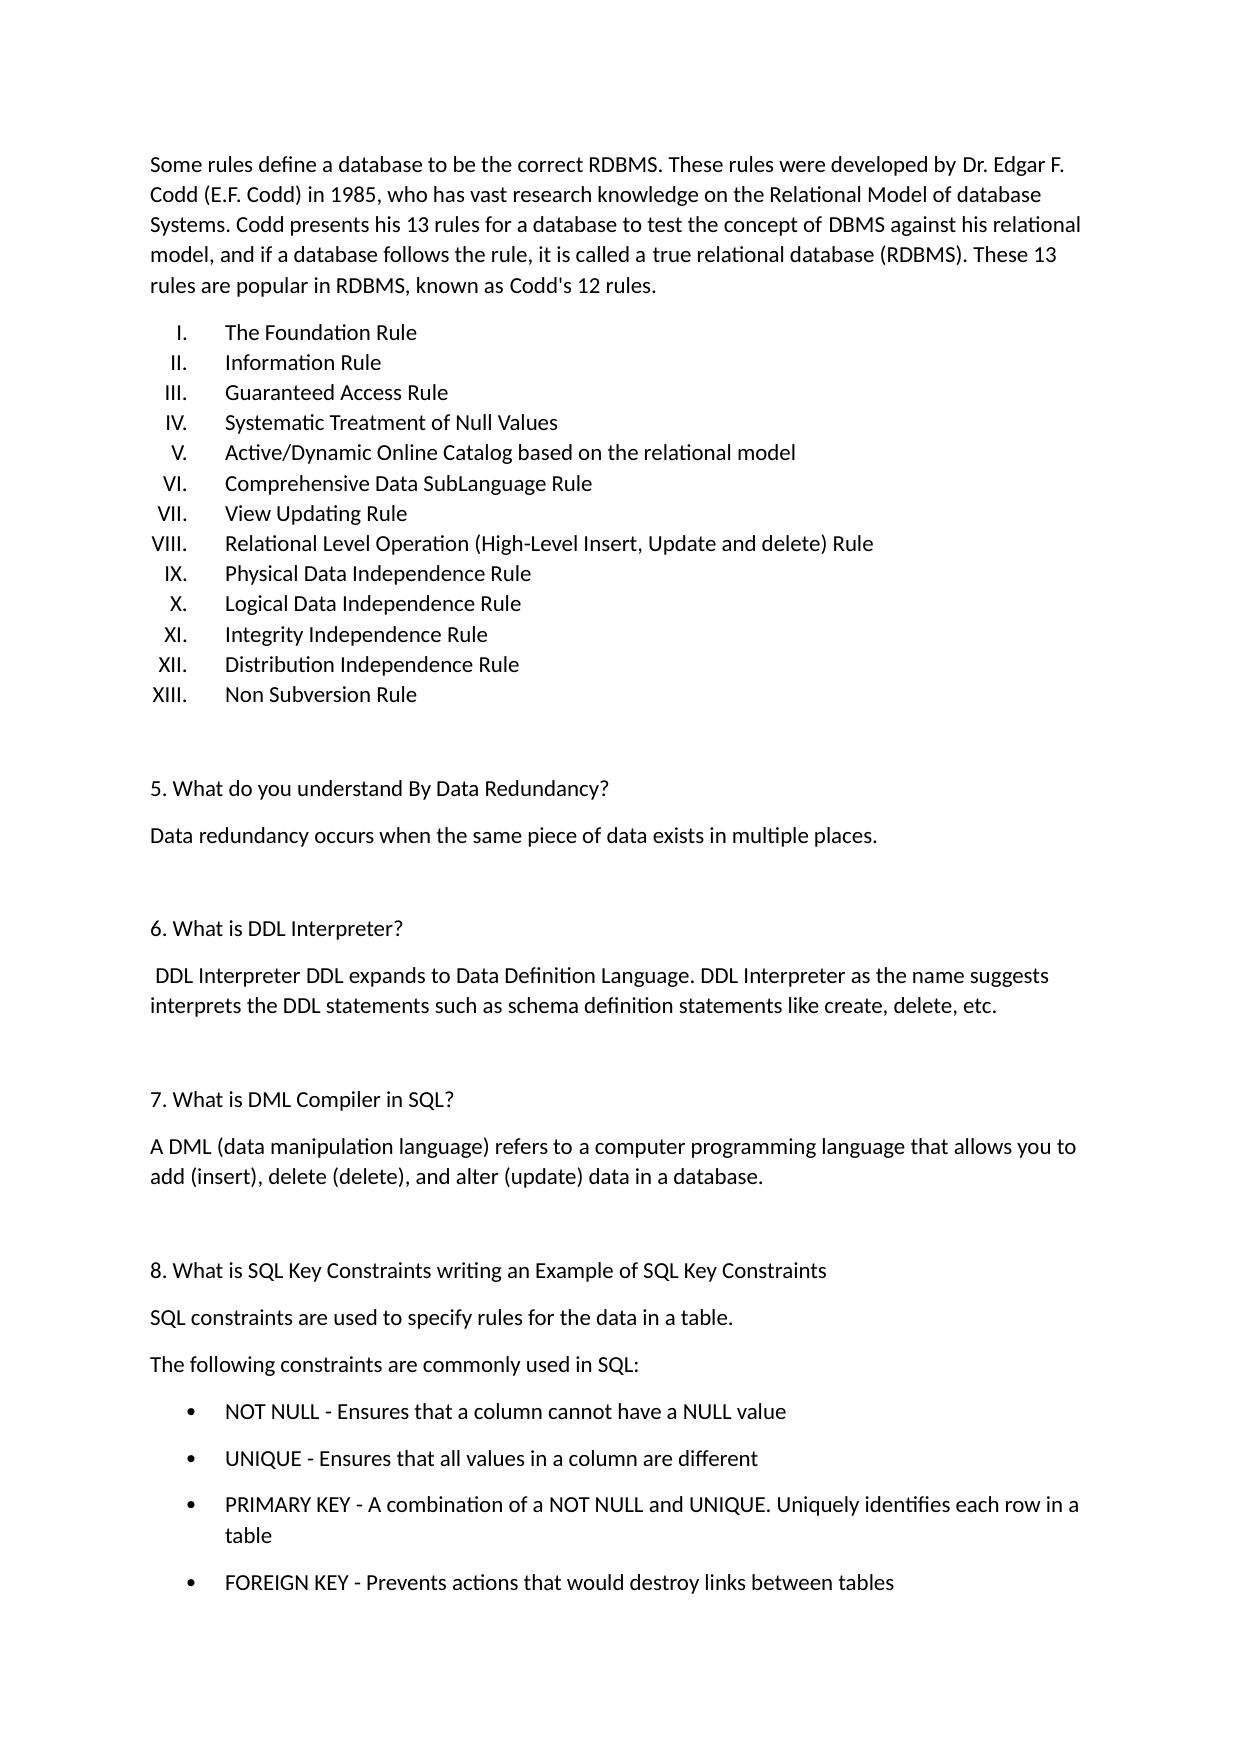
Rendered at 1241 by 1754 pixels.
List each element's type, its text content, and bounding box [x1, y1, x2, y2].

list PRIMARY KEY - A combination of a NOT NULL and UNIQUE. Uniquely identifies each row in a table [187, 1491, 1090, 1549]
text 6. What is DDL Interpreter? [150, 914, 1090, 943]
list Logical Data Independence Rule [187, 589, 1090, 618]
list Relational Level Operation (High-Level Insert, Update and delete) Rule [187, 529, 1090, 557]
list NOT NULL - Ensures that a column cannot have a NULL value [187, 1397, 1090, 1425]
list Physical Data Independence Rule [187, 559, 1090, 587]
text DDL Interpreter DDL expands to Data Definition Language. DDL Interpreter as the name suggests interprets the DDL statements such as schema definition statements like create, delete, etc. [150, 961, 1090, 1020]
list Active/Dynamic Online Catalog based on the relational model [187, 438, 1090, 467]
text SQL constraints are used to specify rules for the data in a table. [150, 1303, 1090, 1331]
text Data redundancy occurs when the same piece of data exists in multiple places. [150, 821, 1090, 849]
list View Updating Rule [187, 499, 1090, 527]
list UNIQUE - Ensures that all values in a column are different [187, 1444, 1090, 1472]
text The following constraints are commonly used in SQL: [150, 1350, 1090, 1378]
list FOREIGN KEY - Prevents actions that would destroy links between tables [187, 1568, 1090, 1596]
list Integrity Independence Rule [187, 620, 1090, 648]
text Some rules define a database to be the correct RDBMS. These rules were developed by Dr. Edgar F. Codd (E.F. Codd) in 1985, who has vast research knowledge on the Relational Model of database Systems. Codd presents his 13 rules for a database to test the concept of DBMS against his relational model, and if a database follows the rule, it is called a true relational database (RDBMS). These 13 rules are popular in RDBMS, known as Codd's 12 rules. [150, 150, 1090, 299]
text A DML (data manipulation language) refers to a computer programming language that allows you to add (insert), delete (delete), and alter (update) data in a database. [150, 1132, 1090, 1191]
list Non Subversion Rule [187, 680, 1090, 708]
text 7. What is DML Compiler in SQL? [150, 1085, 1090, 1113]
text 8. What is SQL Key Constraints writing an Example of SQL Key Constraints [150, 1256, 1090, 1284]
list The Foundation Rule [187, 318, 1090, 346]
list Comprehensive Data SubLanguage Rule [187, 469, 1090, 497]
list Information Rule [187, 348, 1090, 376]
list Distribution Independence Rule [187, 650, 1090, 678]
list Systematic Treatment of Null Values [187, 408, 1090, 436]
list Guaranteed Access Rule [187, 378, 1090, 406]
text 5. What do you understand By Data Redundancy? [150, 774, 1090, 802]
